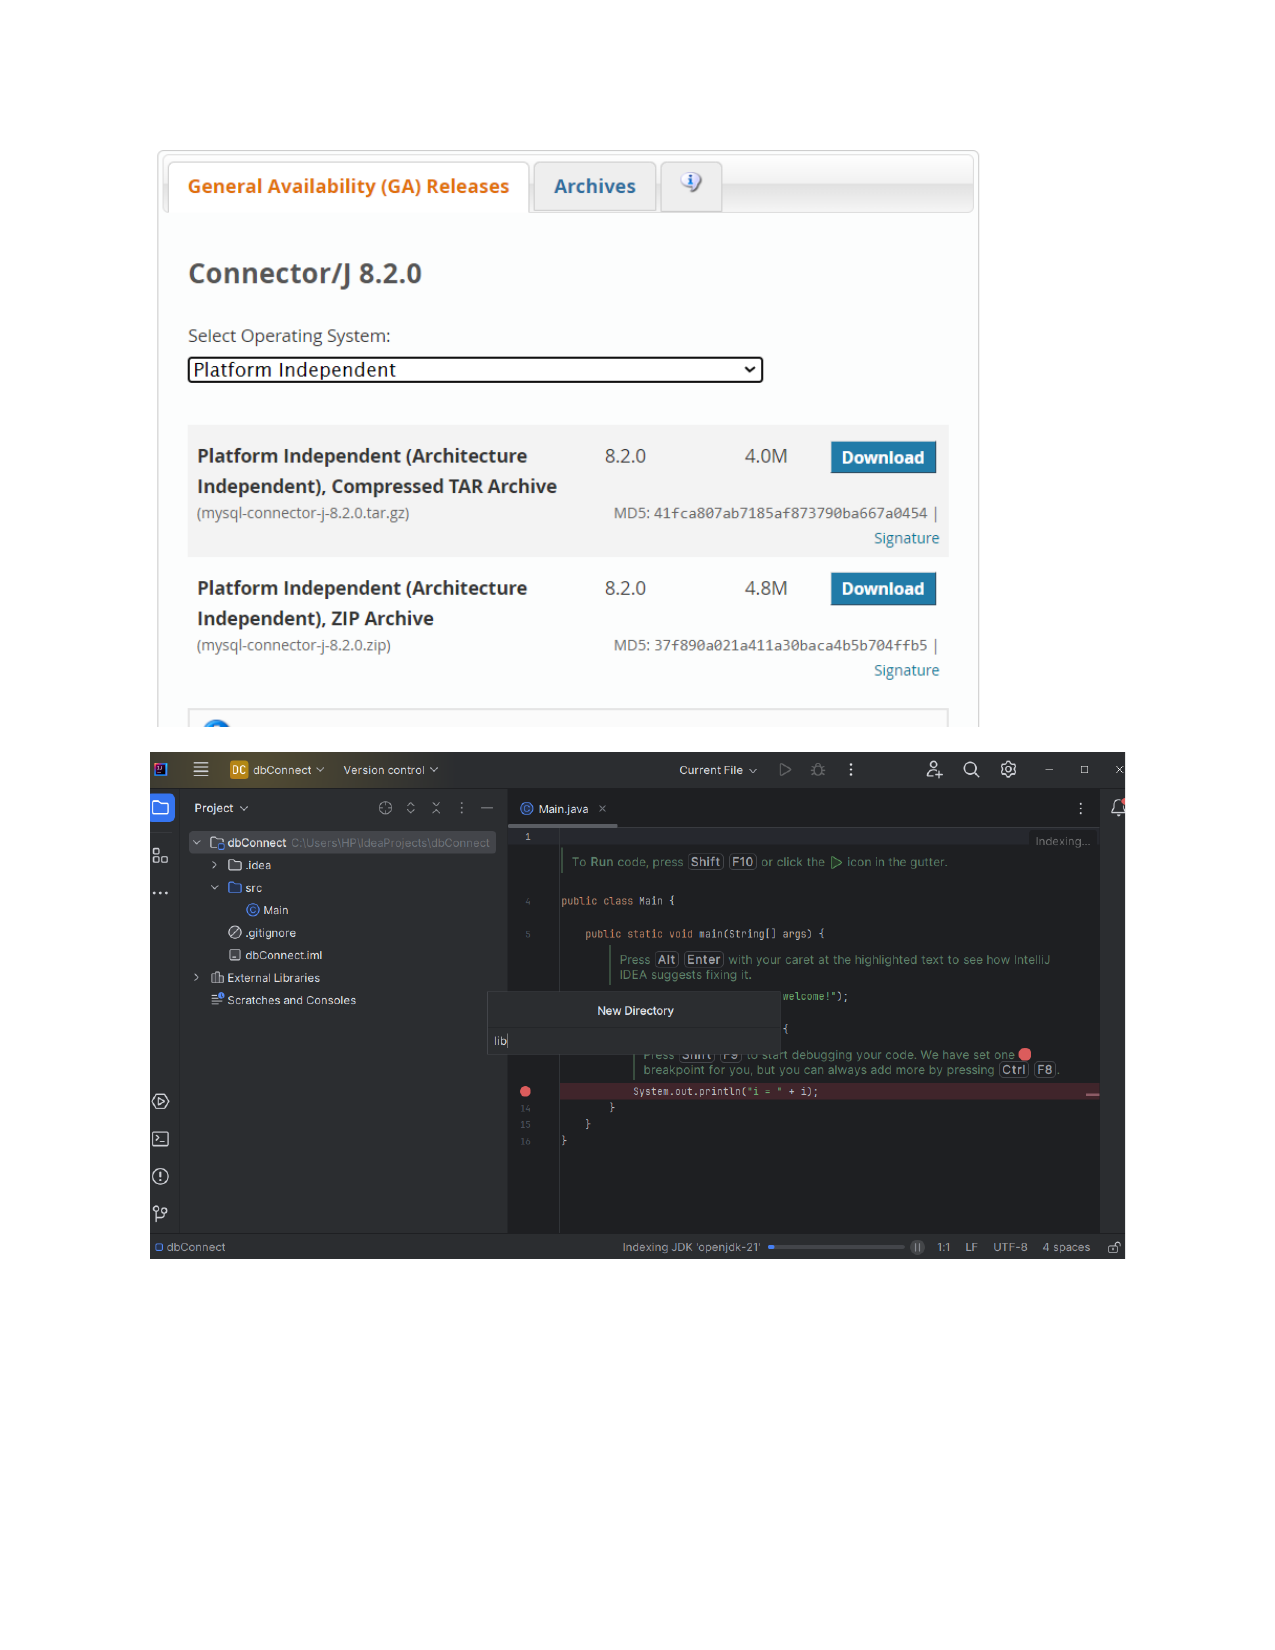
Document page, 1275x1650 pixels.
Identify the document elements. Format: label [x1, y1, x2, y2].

picture [150, 150, 1125, 727]
picture [150, 752, 1125, 1259]
